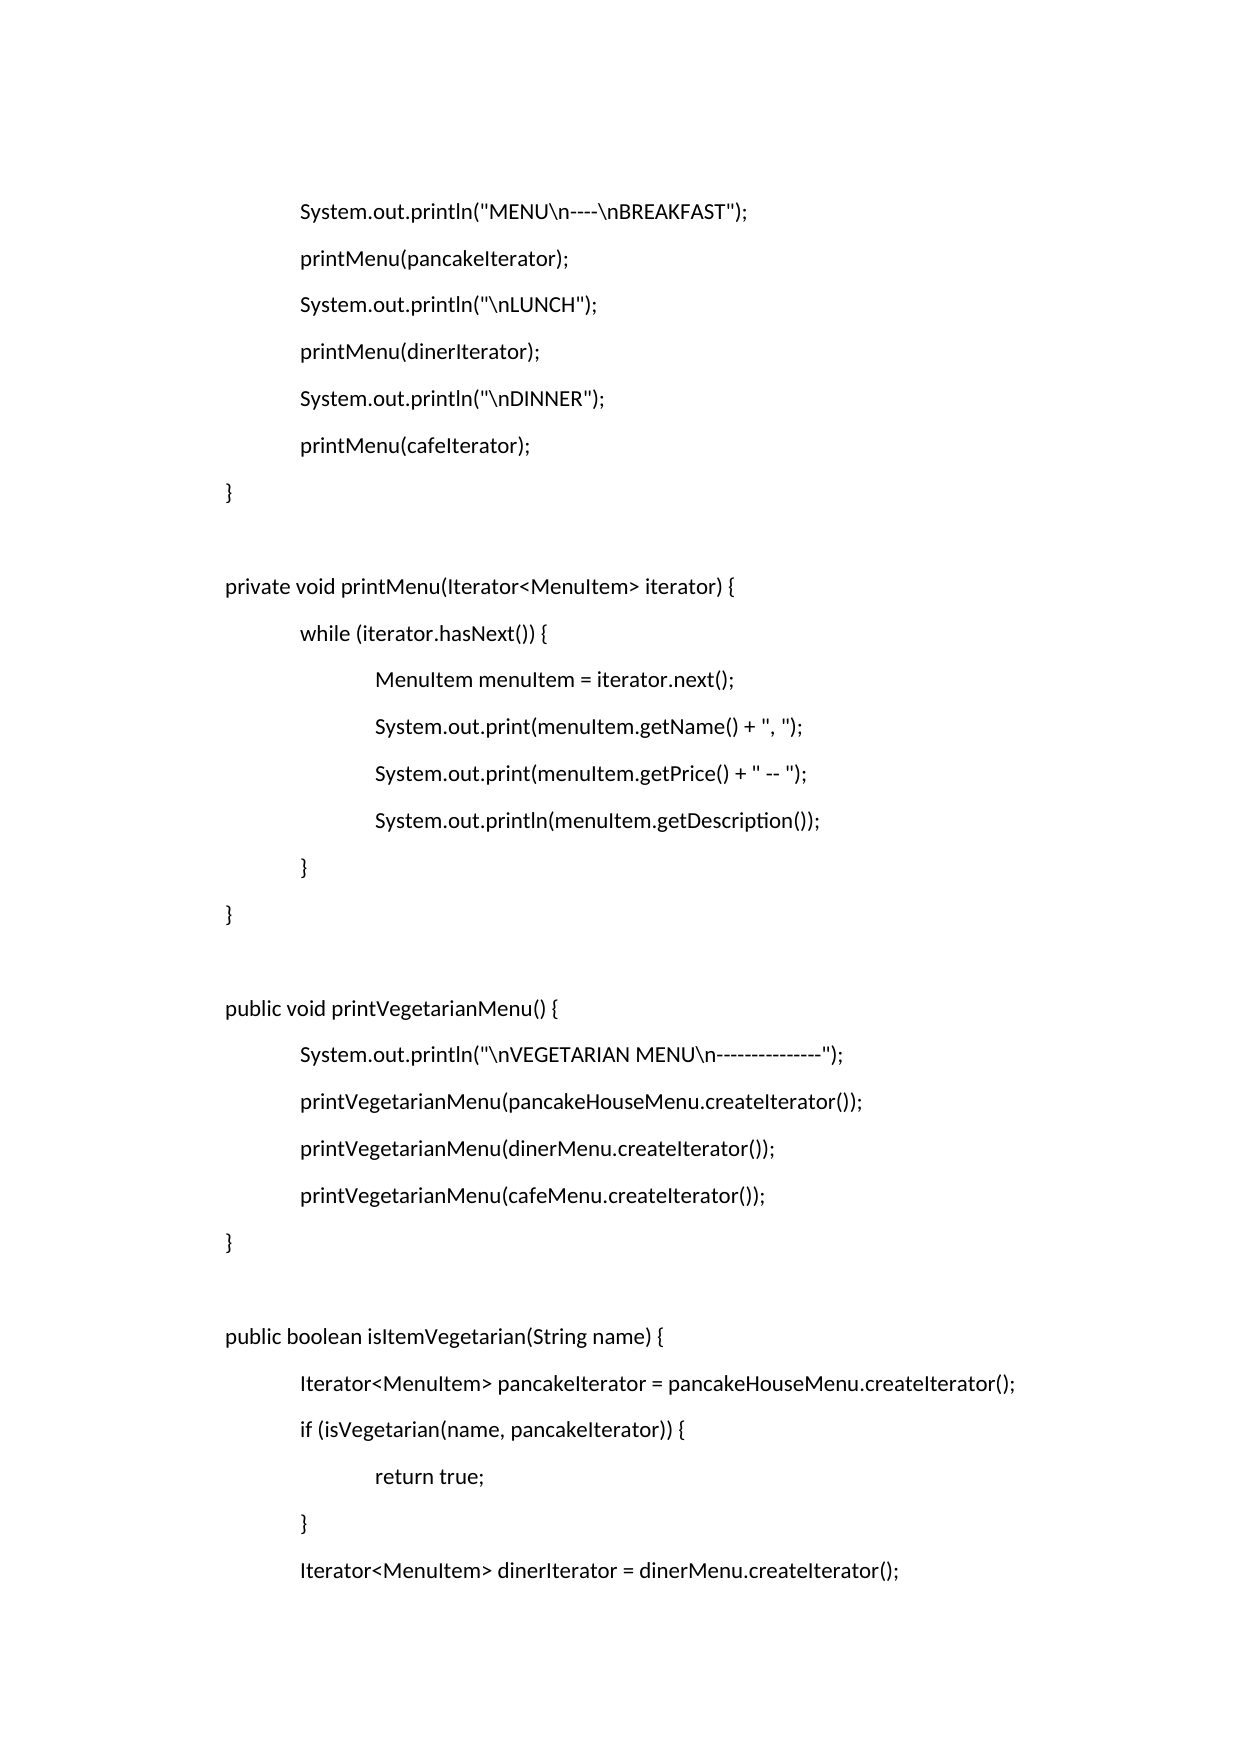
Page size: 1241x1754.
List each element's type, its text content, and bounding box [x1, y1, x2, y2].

text } [150, 478, 1090, 506]
text printVegetarianMenu(pancakeHouseMenu.createIterator()); [150, 1087, 1090, 1116]
text } [150, 853, 1090, 881]
text if (isVegetarian(name, pancakeIterator)) { [150, 1416, 1090, 1444]
text System.out.println("\nVEGETARIAN MENU\n---------------"); [150, 1041, 1090, 1069]
text System.out.println("\nDINNER"); [150, 384, 1090, 412]
text MenuItem menuItem = iterator.next(); [150, 666, 1090, 694]
text System.out.println("\nLUNCH"); [150, 291, 1090, 319]
text printMenu(cafeIterator); [150, 431, 1090, 459]
text private void printMenu(Iterator<MenuItem> iterator) { [150, 572, 1090, 600]
text printVegetarianMenu(cafeMenu.createIterator()); [150, 1181, 1090, 1209]
text System.out.println(menuItem.getDescription()); [150, 806, 1090, 834]
text System.out.print(menuItem.getName() + ", "); [150, 712, 1090, 741]
text public void printVegetarianMenu() { [150, 994, 1090, 1022]
text printMenu(pancakeIterator); [150, 244, 1090, 272]
text return true; [150, 1462, 1090, 1491]
text printVegetarianMenu(dinerMenu.createIterator()); [150, 1134, 1090, 1162]
text printMenu(dinerIterator); [150, 337, 1090, 366]
text System.out.println("MENU\n----\nBREAKFAST"); [150, 197, 1090, 225]
text } [150, 1228, 1090, 1256]
text while (iterator.hasNext()) { [150, 619, 1090, 647]
text } [150, 1509, 1090, 1537]
text System.out.print(menuItem.getPrice() + " -- "); [150, 759, 1090, 787]
text } [150, 900, 1090, 928]
text public boolean isItemVegetarian(String name) { [150, 1322, 1090, 1350]
text Iterator<MenuItem> dinerIterator = dinerMenu.createIterator(); [150, 1556, 1090, 1584]
text Iterator<MenuItem> pancakeIterator = pancakeHouseMenu.createIterator(); [150, 1369, 1090, 1397]
